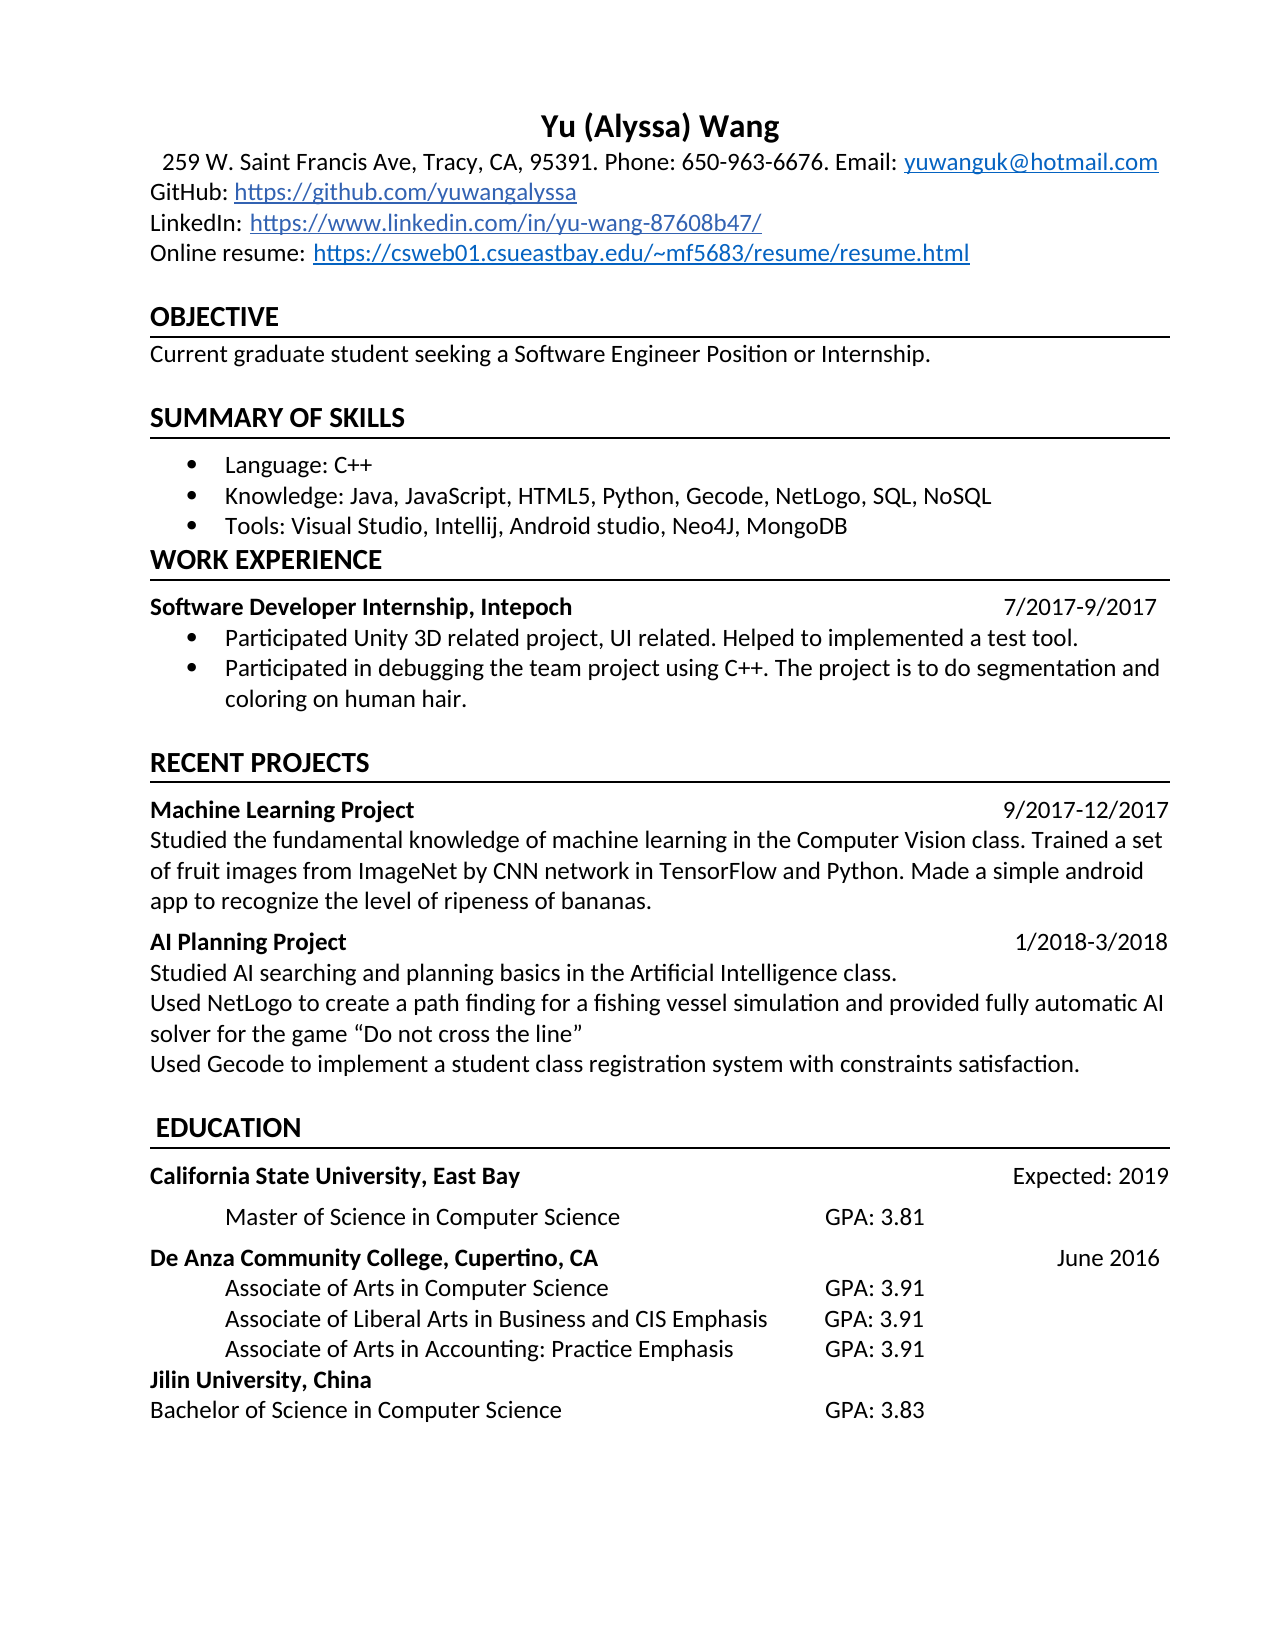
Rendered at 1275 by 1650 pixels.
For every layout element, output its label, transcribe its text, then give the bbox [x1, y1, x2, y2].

list Participated in debugging the team project using C++. The project is to do segmentation and coloring on human hair. [187, 652, 1170, 713]
list Tools: Visual Studio, Intellij, Android studio, Neo4J, MongoDB [187, 510, 1170, 541]
text Associate of Liberal Arts in Business and CIS Emphasis GPA: 3.91 [225, 1303, 1170, 1333]
text Jilin University, China [150, 1364, 1170, 1394]
text Studied the fundamental knowledge of machine learning in the Computer Vision class. Trained a set of fruit images from ImageNet by CNN network in TensorFlow and Python. Made a simple android app to recognize the level of ripeness of bananas. [150, 824, 1170, 916]
text Associate of Arts in Computer Science GPA: 3.91 [225, 1272, 1170, 1303]
list Language: C++ [187, 449, 1170, 480]
text GitHub: https://github.com/yuwangalyssa [150, 176, 1170, 207]
text California State University, East Bay Expected: 2019 [150, 1160, 1170, 1190]
text 259 W. Saint Francis Ave, Tracy, CA, 95391. Phone: 650-963-6676. Email: yuwanguk@hotmail.com [150, 146, 1170, 176]
text Bachelor of Science in Computer Science GPA: 3.83 [150, 1394, 1170, 1425]
text Current graduate student seeking a Software Engineer Position or Internship. [150, 338, 1170, 369]
text Associate of Arts in Accounting: Practice Emphasis GPA: 3.91 [225, 1333, 1170, 1364]
list Knowledge: Java, JavaScript, HTML5, Python, Gecode, NetLogo, SQL, NoSQL [187, 480, 1170, 510]
text Yu (Alyssa) Wang [150, 105, 1170, 146]
text Online resume: https://csweb01.csueastbay.edu/~mf5683/resume/resume.html [150, 237, 1170, 268]
text EDUCATION [150, 1109, 1170, 1147]
list Participated Unity 3D related project, UI related. Helped to implemented a test tool. [187, 622, 1170, 652]
text WORK EXPERIENCE [150, 541, 1170, 579]
text RECENT PROJECTS [150, 744, 1170, 781]
text Software Developer Internship, Intepoch 7/2017-9/2017 [150, 591, 1170, 622]
text OBJECTIVE [150, 298, 1170, 336]
text Studied AI searching and planning basics in the Artificial Intelligence class. [150, 957, 1170, 987]
text LinkedIn: https://www.linkedin.com/in/yu-wang-87608b47/ [150, 207, 1170, 237]
text De Anza Community College, Cupertino, CA June 2016 [150, 1242, 1170, 1272]
text AI Planning Project 1/2018-3/2018 [150, 926, 1170, 957]
text Used NetLogo to create a path finding for a fishing vessel simulation and provided fully automatic AI solver for the game “Do not cross the line” [150, 987, 1170, 1048]
text Master of Science in Computer Science GPA: 3.81 [150, 1201, 1170, 1231]
text Used Gecode to implement a student class registration system with constraints satisfaction. [150, 1048, 1170, 1079]
text SUMMARY OF SKILLS [150, 399, 1170, 437]
text Machine Learning Project 9/2017-12/2017 [150, 794, 1170, 824]
